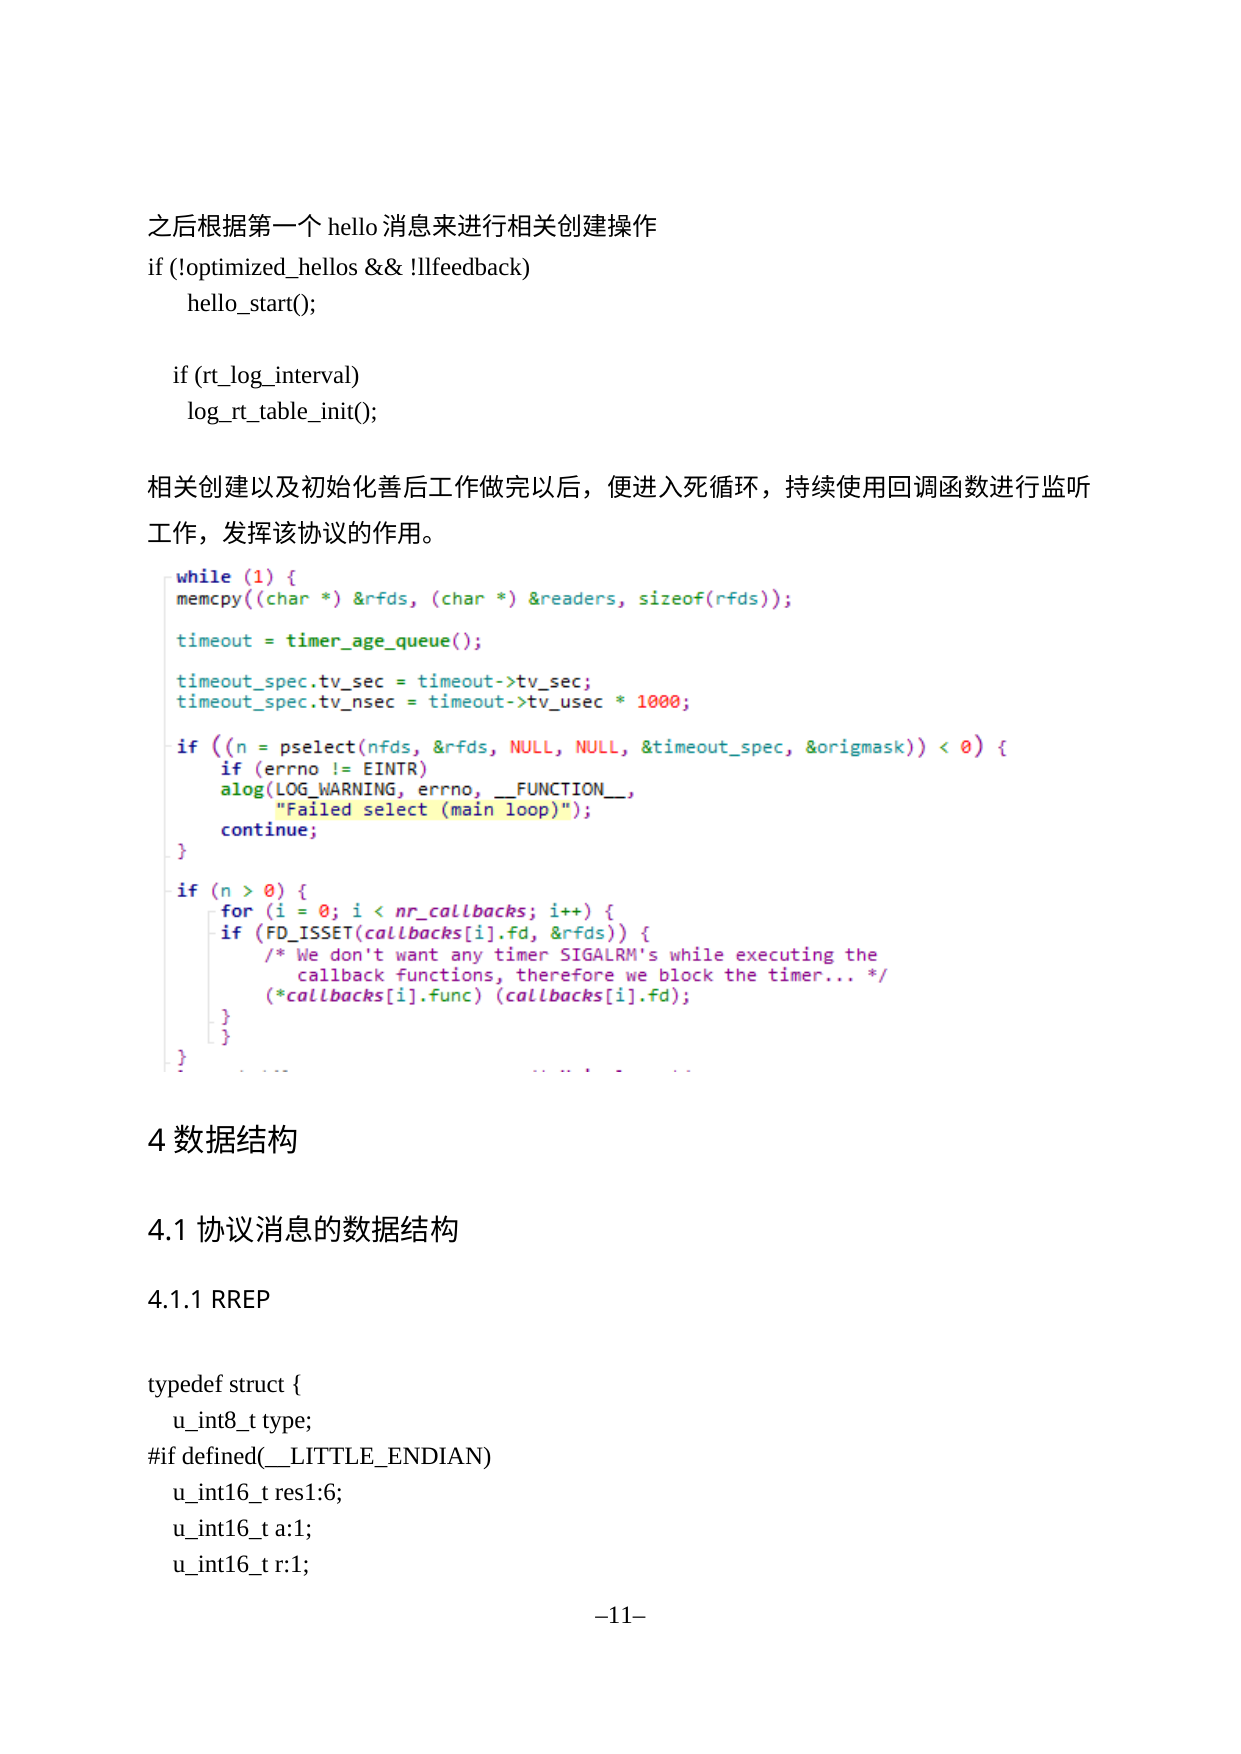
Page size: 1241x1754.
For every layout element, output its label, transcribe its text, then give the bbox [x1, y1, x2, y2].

text hello_start(); [148, 288, 1092, 317]
text u_int16_t a:1; [148, 1513, 1092, 1542]
text #if defined(__LITTLE_ENDIAN) [148, 1441, 1092, 1470]
text 相关创建以及初始化善后工作做完以后，便进入死循环，持续使用回调函数进行监听工作，发挥该协议的作用。 [148, 468, 1092, 549]
picture [147, 558, 1041, 1072]
text if (!optimized_hellos && !llfeedback) [148, 252, 1092, 281]
text u_int16_t res1:6; [148, 1477, 1092, 1506]
subtitle 4.1 协议消息的数据结构 [148, 1206, 1092, 1248]
text u_int16_t r:1; [148, 1549, 1092, 1577]
subtitle 4 数据结构 [148, 1115, 1092, 1160]
text u_int8_t type; [148, 1405, 1092, 1434]
text typedef struct { [148, 1369, 1092, 1398]
text log_rt_table_init(); [148, 396, 1092, 424]
subtitle 4.1.1 RREP [148, 1282, 1092, 1316]
text 之后根据第一个hello消息来进行相关创建操作 [148, 207, 1092, 243]
text if (rt_log_interval) [148, 360, 1092, 389]
